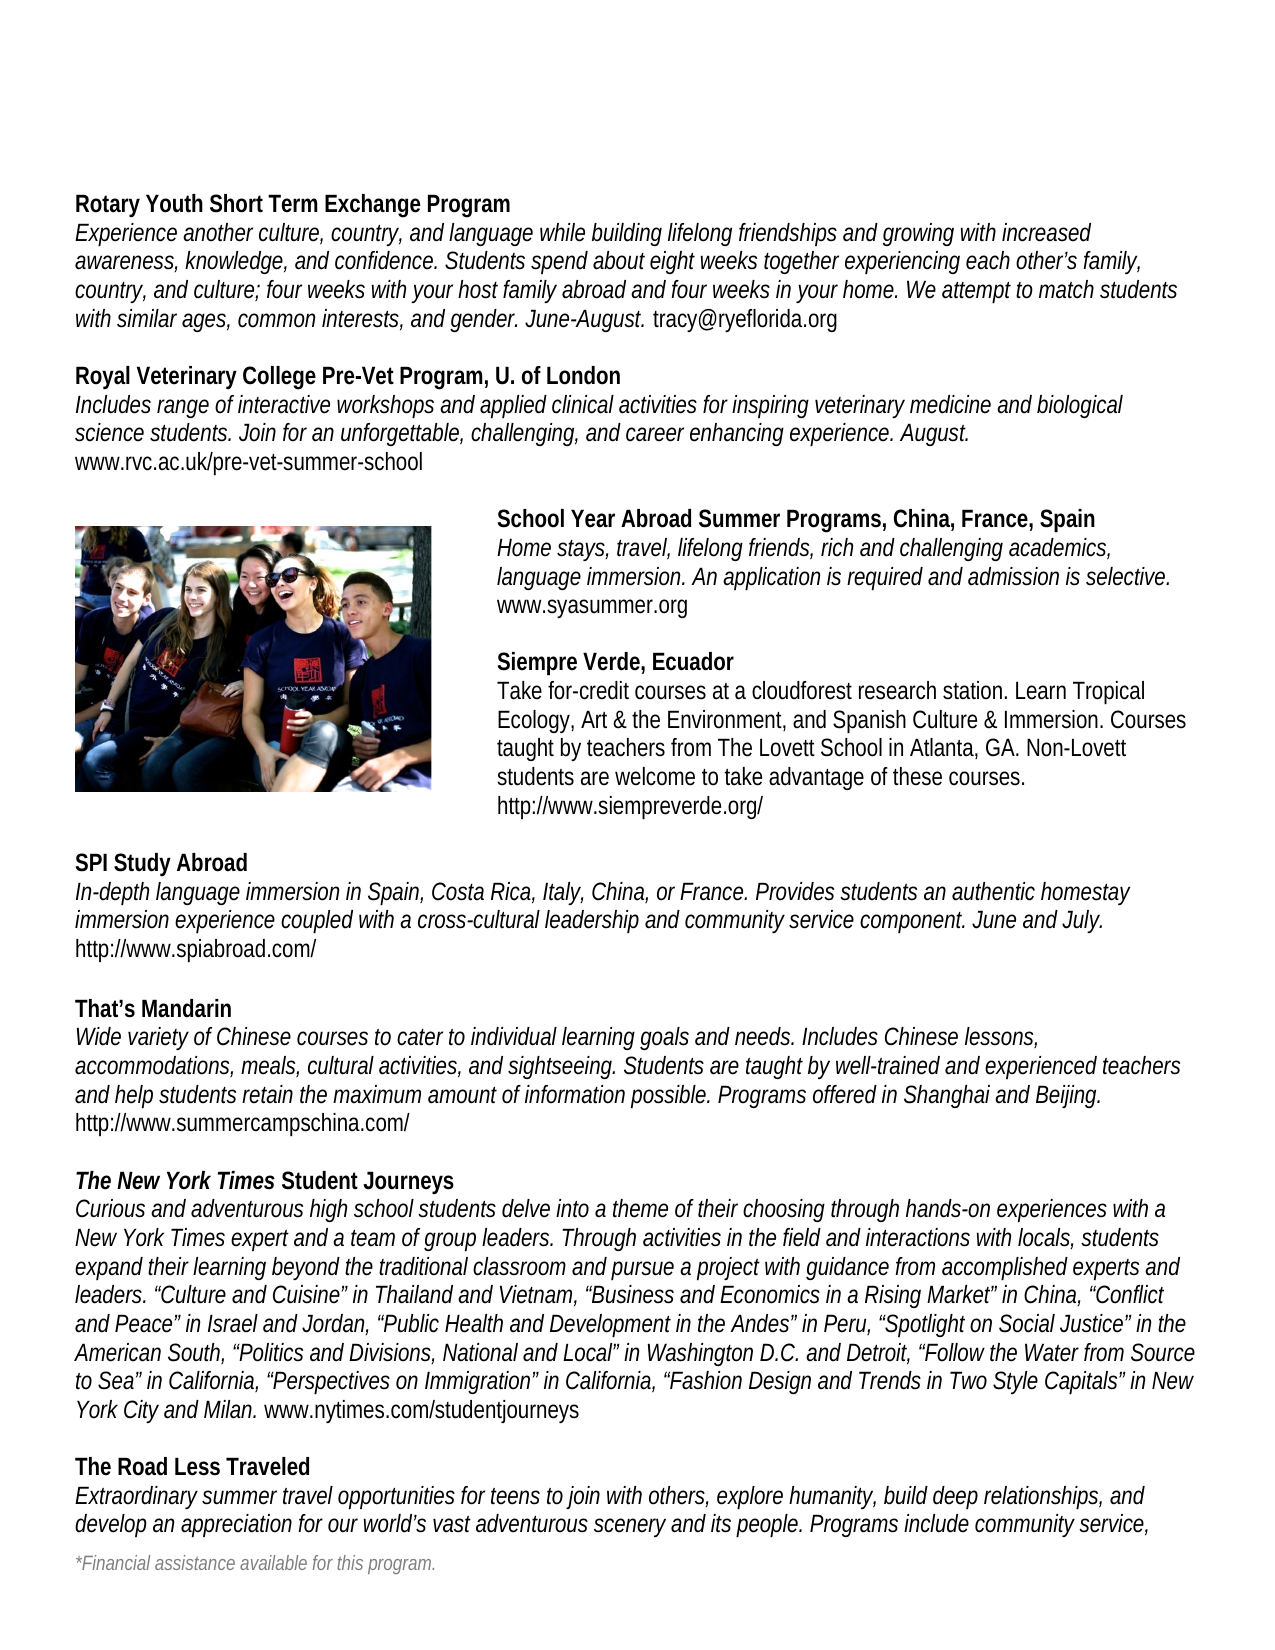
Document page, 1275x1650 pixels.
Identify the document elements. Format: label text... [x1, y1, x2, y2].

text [75, 1481, 1200, 1538]
text Home stays, travel, lifelong friends, rich and challenging academics, language immersion. An application is required and admission is selective. www.syasummer.org [497, 533, 1200, 619]
text In-depth language immersion in Spain, Costa Rica, Italy, China, or France. Provides students an authentic homestay immersion experience coupled with a cross-cultural leadership and community service component. June and July. [75, 877, 1200, 934]
text Includes range of interactive workshops and applied clinical activities for inspiring veterinary medicine and biological science students. Join for an unforgettable, challenging, and career enhancing experience. August. [75, 389, 1200, 447]
picture [75, 526, 432, 792]
text Curious and adventurous high school students delve into a theme of their choosing through hands-on experiences with a New York Times expert and a team of group leaders. Through activities in the field and interactions with locals, students expand their learning beyond the traditional classroom and pursue a project with guidance from accomplished experts and leaders. “Culture and Cuisine” in Thailand and Vietnam, “Business and Economics in a Rising Market” in China, “Conflict and Peace” in Israel and Jordan, “Public Health and Development in the Andes” in Peru, “Spotlight on Social Justice” in the American South, “Politics and Divisions, National and Local” in Washington D.C. and Detroit, “Follow the Water from Source to Sea” in California, “Perspectives on Immigration” in California, “Fashion Design and Trends in Two Style Capitals” in New York City and Milan. www.nytimes.com/studentjourneys [75, 1194, 1200, 1423]
text http://www.summercampschina.com/ [75, 1108, 1200, 1137]
text The New York Times Student Journeys [75, 1166, 1200, 1194]
text Royal Veterinary College Pre-Vet Program, U. of London [75, 361, 1200, 389]
text Wide variety of Chinese courses to cater to individual learning goals and needs. Includes Chinese lessons, accommodations, meals, cultural activities, and sightseeing. Students are taught by well-trained and experienced teachers and help students retain the maximum amount of information possible. Programs offered in Shanghai and Beijing. [75, 1022, 1200, 1108]
text Experience another culture, country, and language while building lifelong friendships and growing with increased awareness, knowledge, and confidence. Students spend about eight weeks together experiencing each other’s family, country, and culture; four weeks with your host family abroad and four weeks in your home. We attempt to match students with similar ages, common interests, and gender. June-August. tracy@ryeflorida.org [75, 218, 1200, 332]
text Take for-credit courses at a cloudforest research station. Learn Tropical Ecology, Art & the Environment, and Spanish Culture & Immersion. Courses taught by teachers from The Lovett School in Atlanta, GA. Non-Lovett students are welcome to take advantage of these courses. http://www.siempreverde.org/ [497, 676, 1200, 819]
text School Year Abroad Summer Programs, China, France, Spain [497, 504, 1200, 533]
text Siempre Verde, Ecuador [497, 647, 1200, 676]
text That’s Mandarin [75, 994, 1200, 1022]
text SPI Study Abroad [75, 848, 1200, 877]
text The Road Less Traveled [75, 1452, 1200, 1481]
text http://www.spiabroad.com/ [75, 934, 1200, 962]
text Rotary Youth Short Term Exchange Program [75, 189, 1200, 218]
text www.rvc.ac.uk/pre-vet-summer-school [75, 447, 1200, 476]
